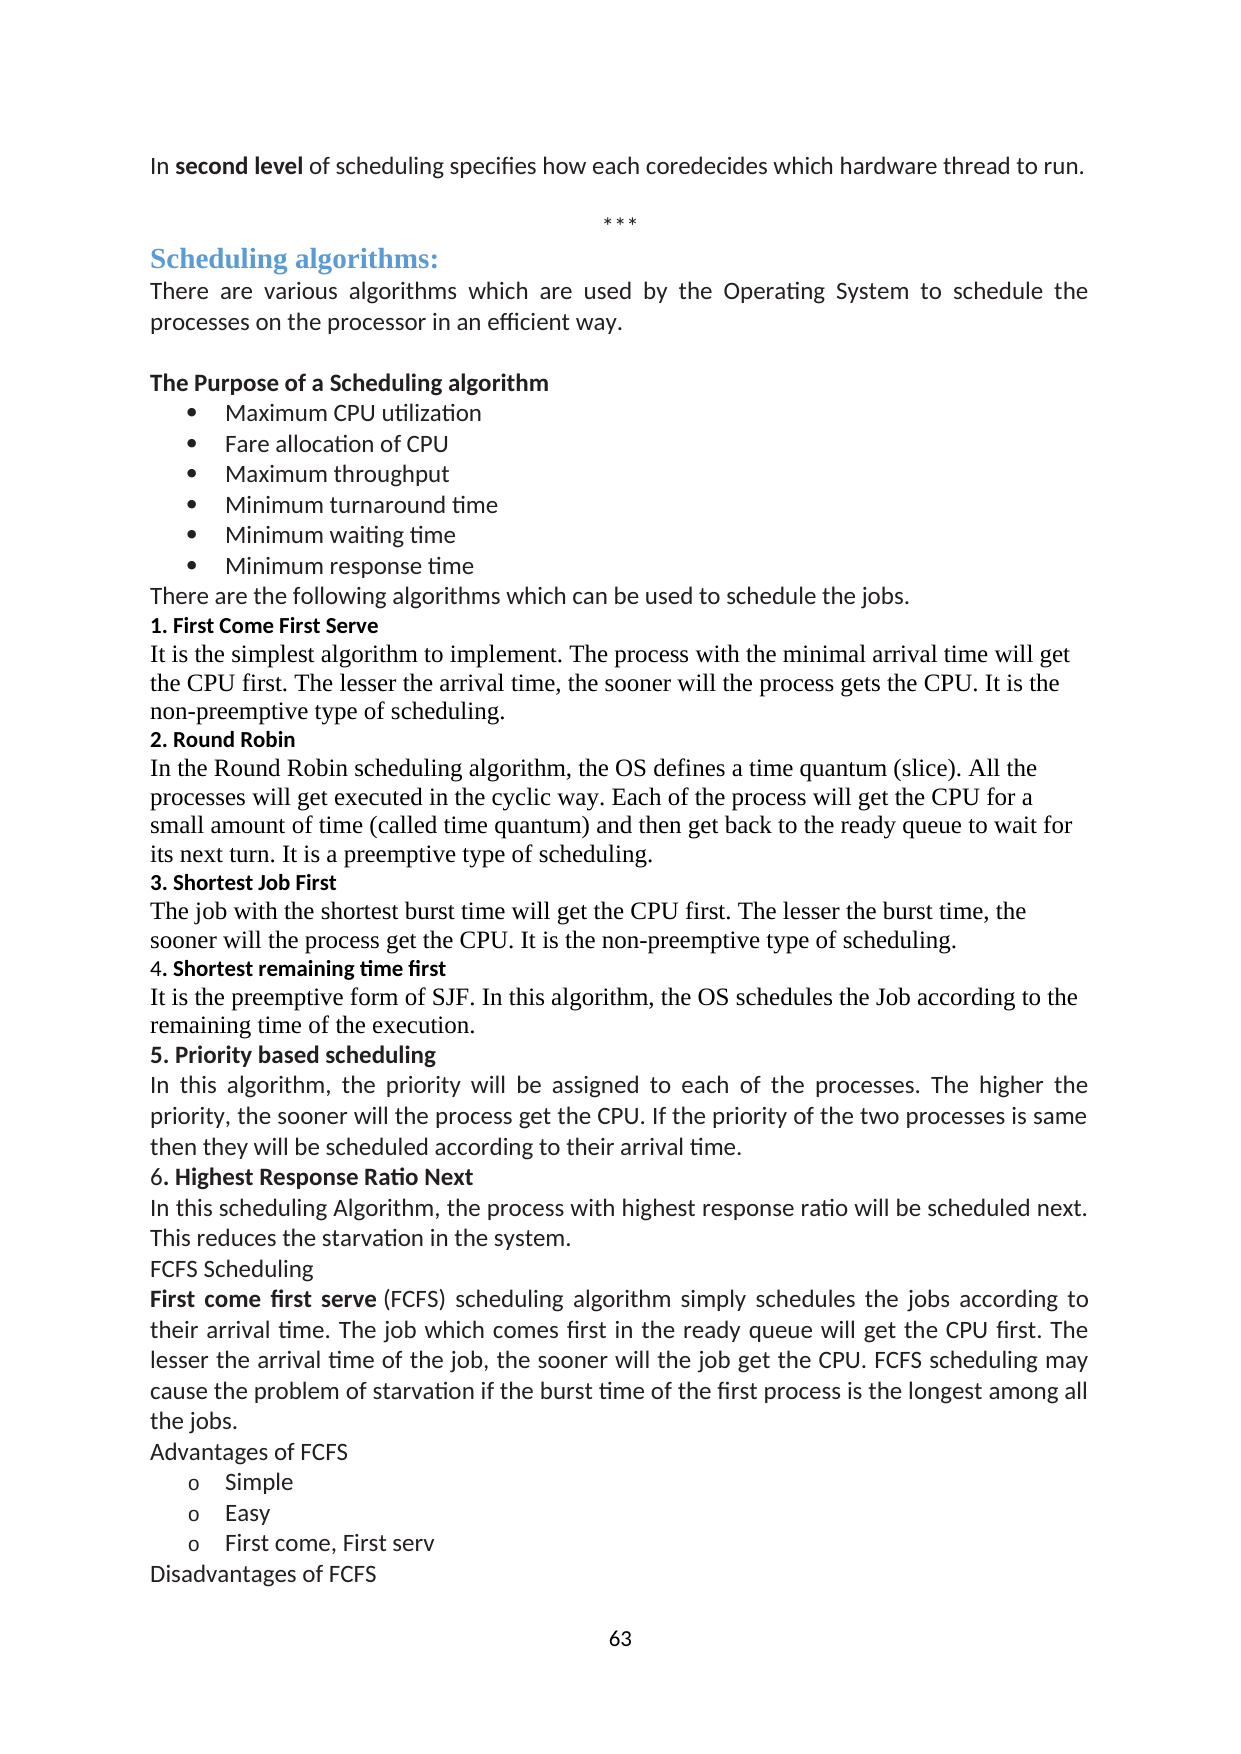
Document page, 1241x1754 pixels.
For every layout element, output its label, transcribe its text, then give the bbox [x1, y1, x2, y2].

text FCFS Scheduling [150, 1253, 1090, 1283]
list Maximum throughput [187, 458, 1090, 489]
text 1. First Come First Serve [150, 611, 1090, 639]
list Fare allocation of CPU [187, 428, 1090, 458]
text Scheduling algorithms: [150, 242, 1090, 275]
text *** [150, 211, 1090, 242]
text There are various algorithms which are used by the Operating System to schedule the processes on the processor in an efficient way. [150, 275, 1090, 336]
text 2. Round Robin [150, 725, 1090, 753]
text The job with the shortest burst time will get the CPU first. The lesser the burst time, the sooner will the process get the CPU. It is the non-preemptive type of scheduling. [150, 896, 1090, 954]
text In second level of scheduling specifies how each coredecides which hardware thread to run. [150, 150, 1090, 181]
text 3. Shortest Job First [150, 868, 1090, 896]
list First come, First serv [187, 1527, 1090, 1558]
text 4. Shortest remaining time first [150, 954, 1090, 982]
text 5. Priority based scheduling [150, 1039, 1090, 1070]
text In the Round Robin scheduling algorithm, the OS defines a time quantum (slice). All the processes will get executed in the cyclic way. Each of the process will get the CPU for a small amount of time (called time quantum) and then get back to the ready queue to wait for its next turn. It is a preemptive type of scheduling. [150, 753, 1090, 868]
list Maximum CPU utilization [187, 397, 1090, 428]
list Easy [187, 1497, 1090, 1527]
text Disadvantages of FCFS [150, 1558, 1090, 1588]
text It is the simplest algorithm to implement. The process with the minimal arrival time will get the CPU first. The lesser the arrival time, the sooner will the process gets the CPU. It is the non-preemptive type of scheduling. [150, 639, 1090, 725]
text First come first serve (FCFS) scheduling algorithm simply schedules the jobs according to their arrival time. The job which comes first in the ready queue will get the CPU first. The lesser the arrival time of the job, the sooner will the job get the CPU. FCFS scheduling may cause the problem of starvation if the burst time of the first process is the longest among all the jobs. [150, 1283, 1090, 1436]
text In this algorithm, the priority will be assigned to each of the processes. The higher the priority, the sooner will the process get the CPU. If the priority of the two processes is same then they will be scheduled according to their arrival time. [150, 1070, 1090, 1161]
text The Purpose of a Scheduling algorithm [150, 367, 1090, 397]
list Minimum turnaround time [187, 489, 1090, 519]
text 6. Highest Response Ratio Next [150, 1161, 1090, 1192]
text Advantages of FCFS [150, 1436, 1090, 1466]
list Simple [187, 1466, 1090, 1497]
text It is the preemptive form of SJF. In this algorithm, the OS schedules the Job according to the remaining time of the execution. [150, 982, 1090, 1039]
list Minimum response time [187, 550, 1090, 580]
text In this scheduling Algorithm, the process with highest response ratio will be scheduled next. This reduces the starvation in the system. [150, 1192, 1090, 1253]
list Minimum waiting time [187, 519, 1090, 550]
text There are the following algorithms which can be used to schedule the jobs. [150, 580, 1090, 611]
